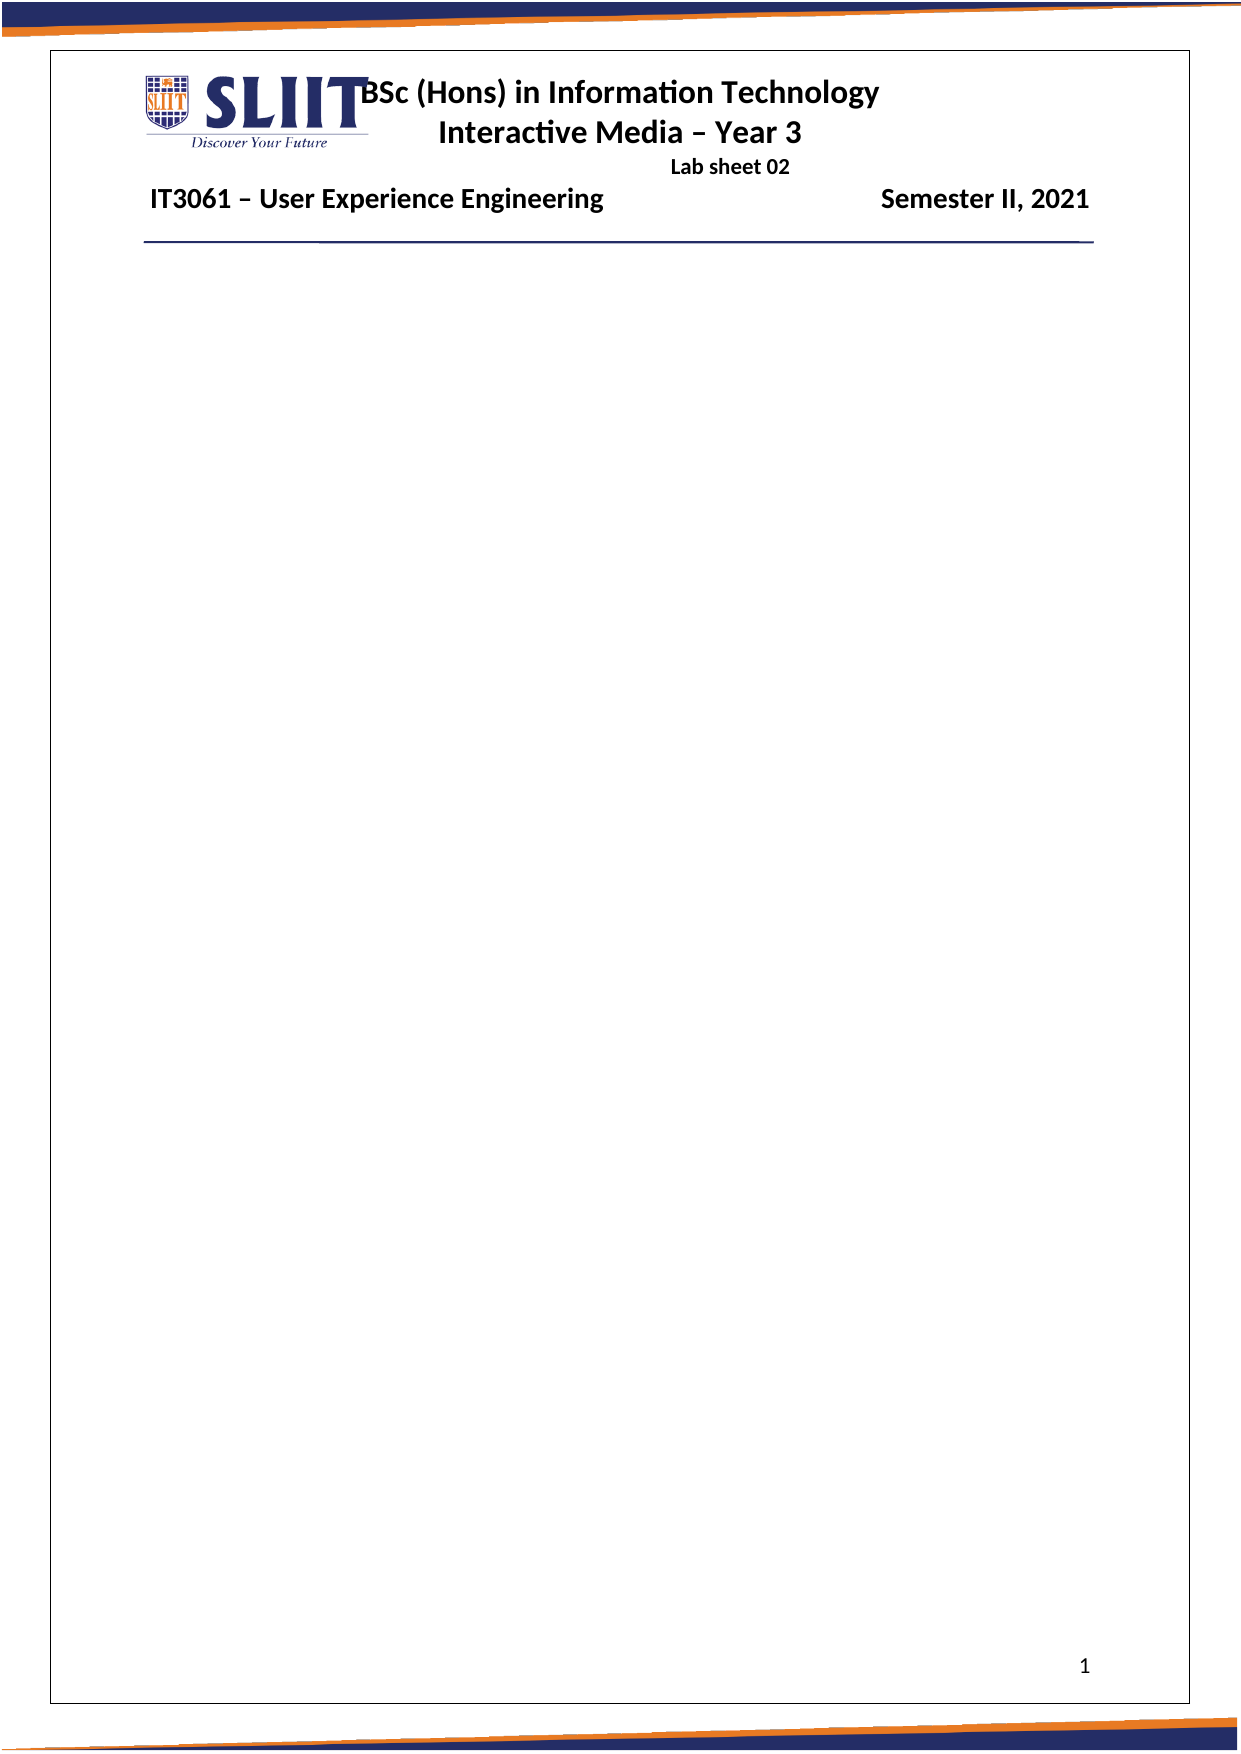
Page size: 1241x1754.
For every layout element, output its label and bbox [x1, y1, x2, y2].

picture [143, 72, 369, 152]
picture [3, 2, 1241, 42]
